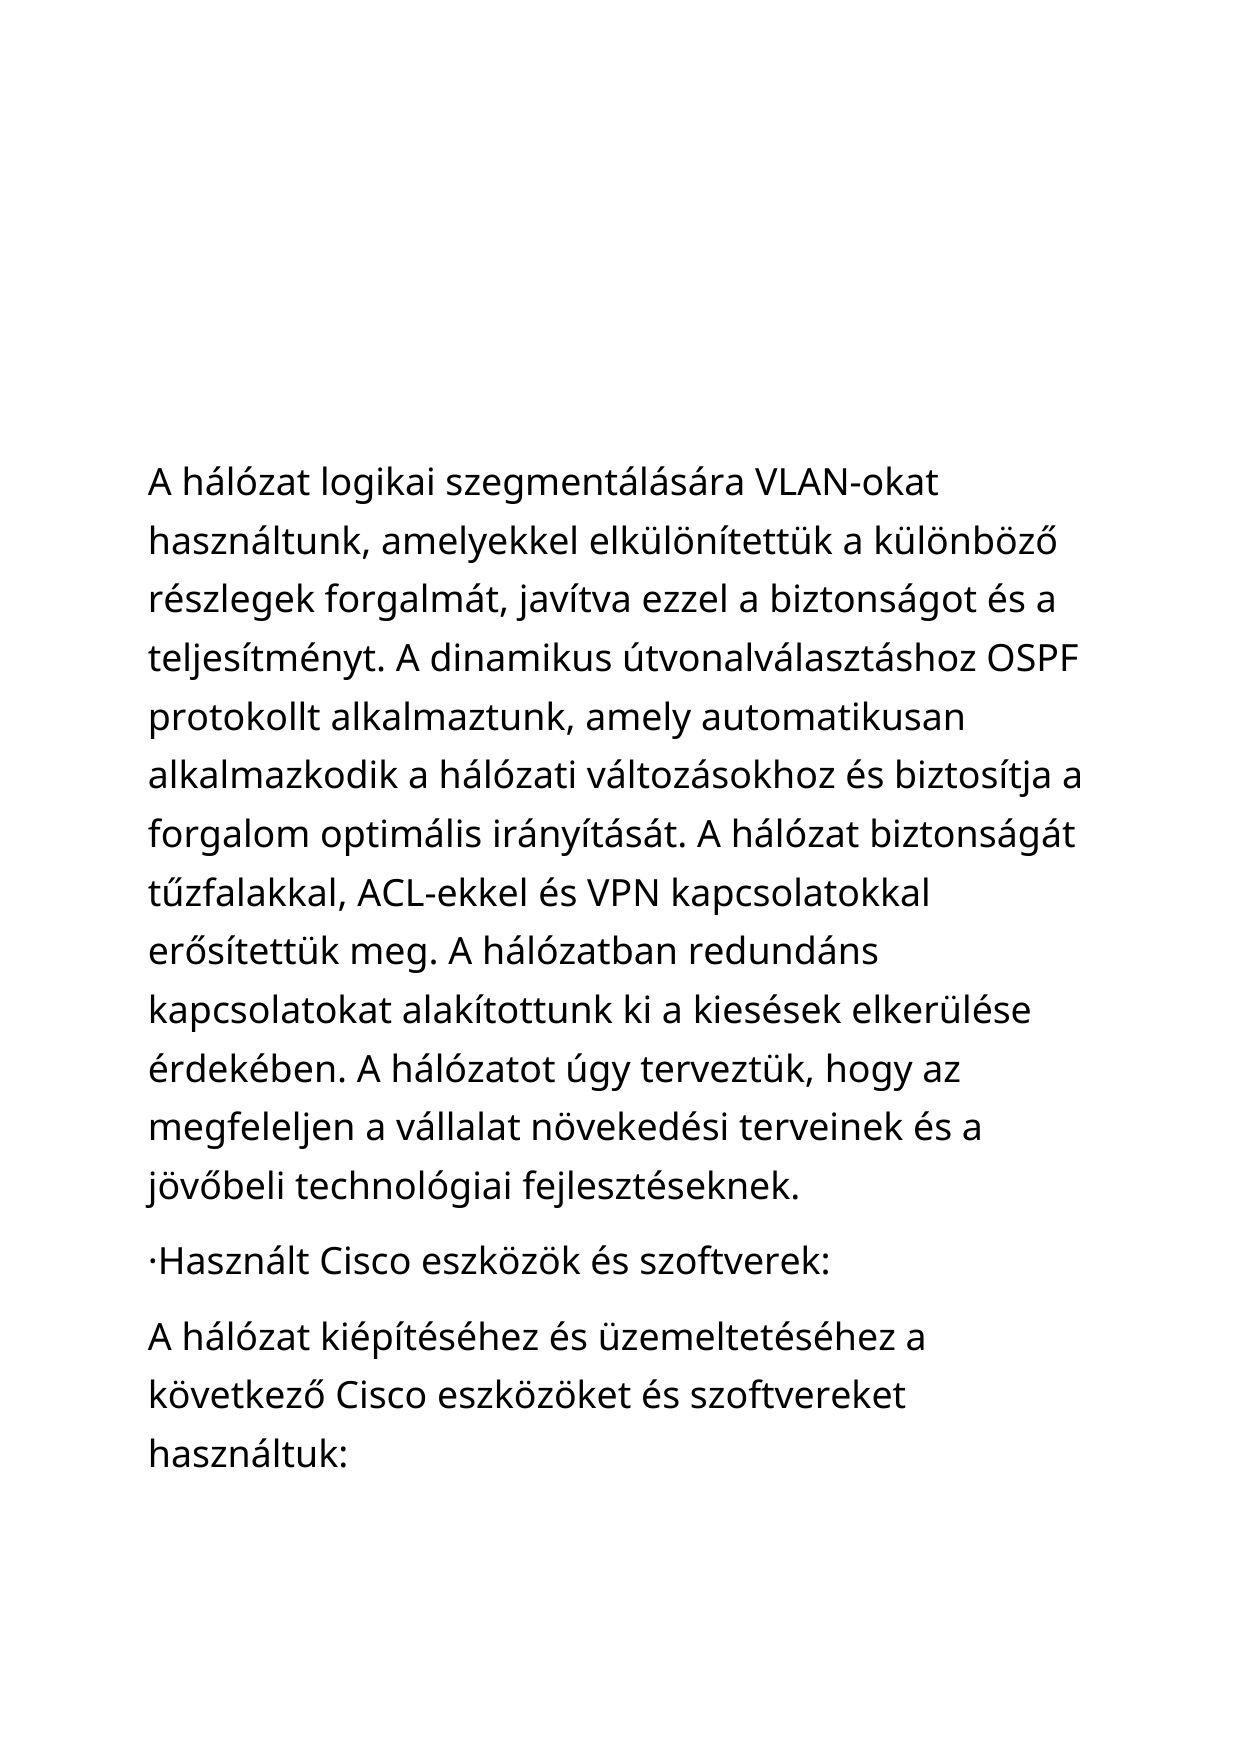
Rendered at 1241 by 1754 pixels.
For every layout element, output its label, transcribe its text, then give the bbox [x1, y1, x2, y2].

text A hálózat logikai szegmentálására VLAN-okat használtunk, amelyekkel elkülönítettük a különböző részlegek forgalmát, javítva ezzel a biztonságot és a teljesítményt. A dinamikus útvonalválasztáshoz OSPF protokollt alkalmaztunk, amely automatikusan alkalmazkodik a hálózati változásokhoz és biztosítja a forgalom optimális irányítását. A hálózat biztonságát tűzfalakkal, ACL-ekkel és VPN kapcsolatokkal erősítettük meg. A hálózatban redundáns kapcsolatokat alakítottunk ki a kiesések elkerülése érdekében. A hálózatot úgy terveztük, hogy az megfeleljen a vállalat növekedési terveinek és a jövőbeli technológiai fejlesztéseknek. [148, 455, 1093, 1210]
text A hálózat kiépítéséhez és üzemeltetéséhez a következő Cisco eszközöket és szoftvereket használtuk: [148, 1310, 1093, 1478]
text ·Használt Cisco eszközök és szoftverek: [148, 1234, 1093, 1286]
